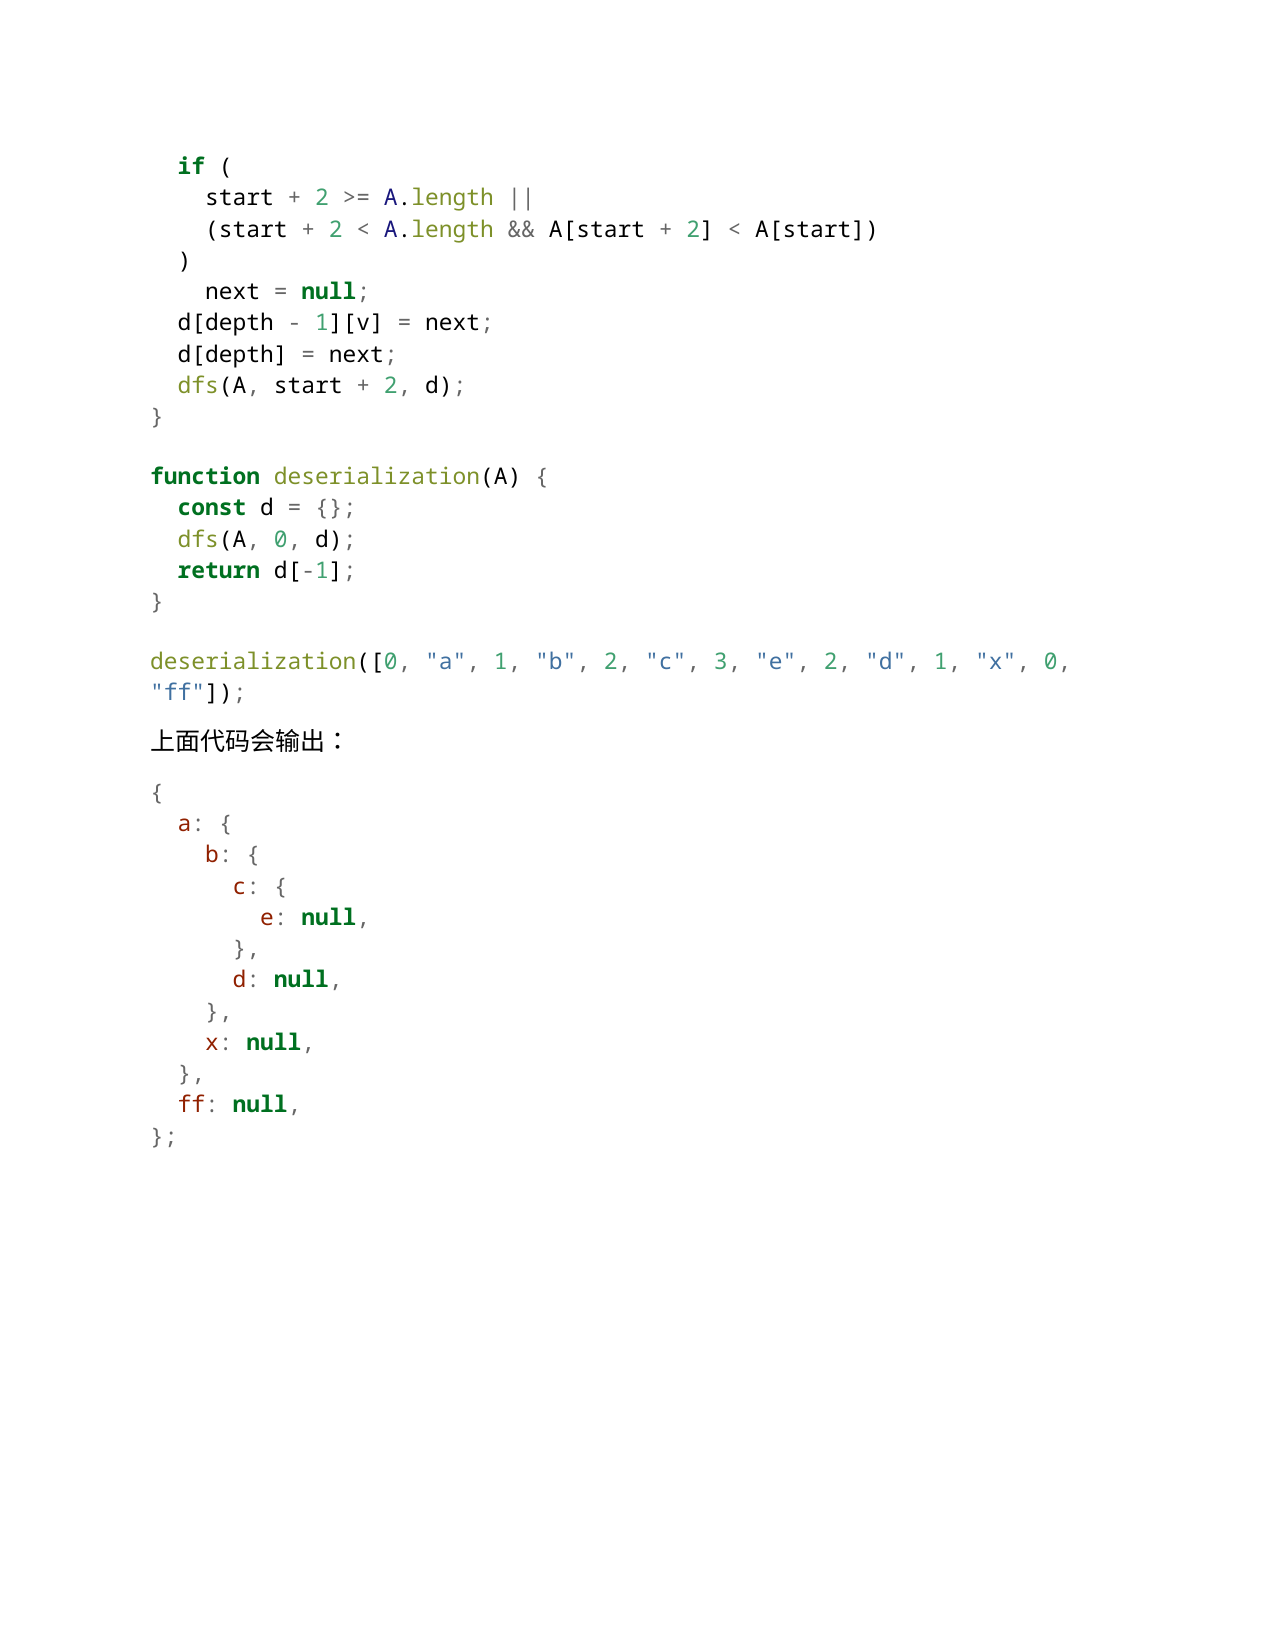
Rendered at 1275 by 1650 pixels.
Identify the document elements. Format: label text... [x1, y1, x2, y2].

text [150, 150, 1125, 707]
text 上面代码会输出： [150, 728, 1125, 757]
text { a: { b: { c: { e: null, }, d: null, }, x: null, }, ff: null, }; [150, 776, 1125, 1151]
